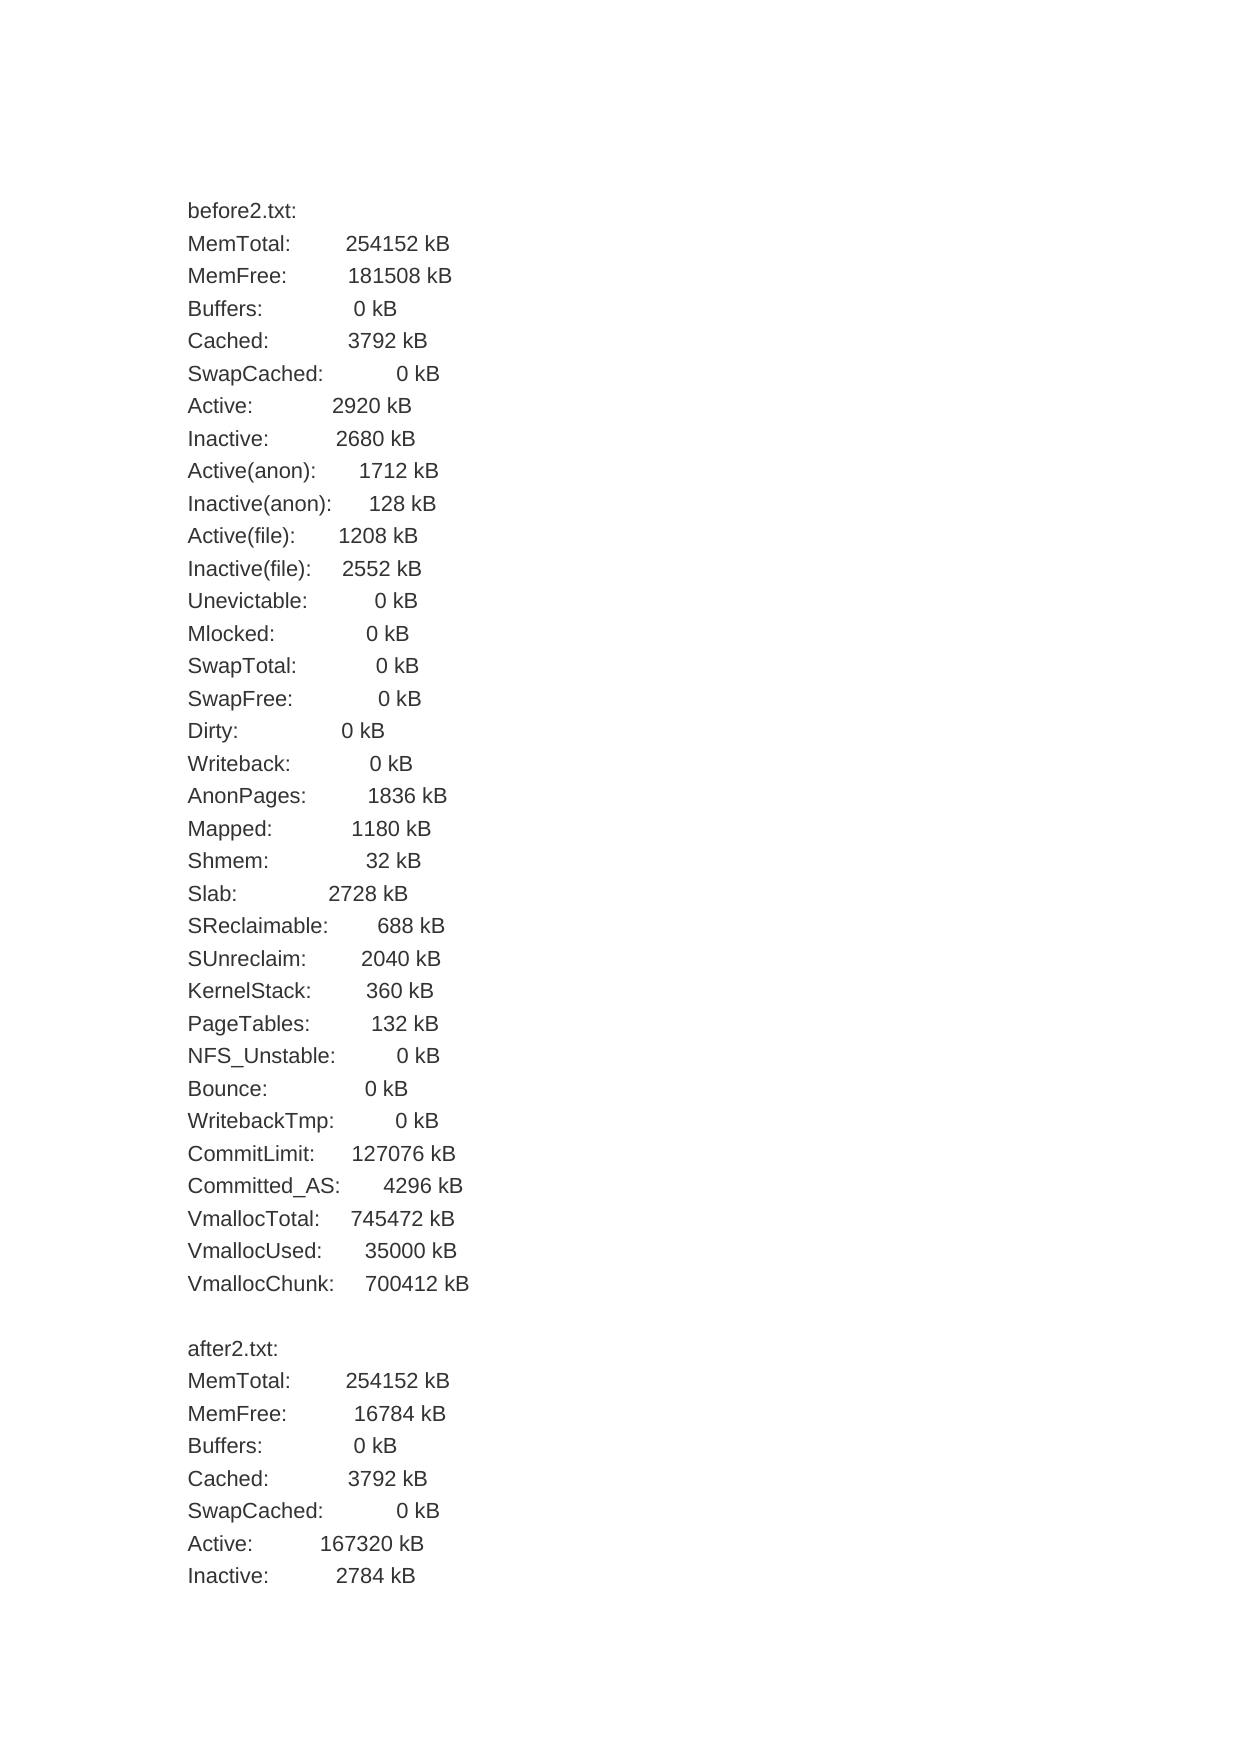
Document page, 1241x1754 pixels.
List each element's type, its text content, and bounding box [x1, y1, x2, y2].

text PageTables: 132 kB [187, 1007, 1053, 1039]
text before2.txt: [187, 194, 1053, 227]
text Shmem: 32 kB [187, 844, 1053, 877]
text Mlocked: 0 kB [187, 617, 1053, 649]
text KernelStack: 360 kB [187, 974, 1053, 1007]
text Inactive: 2680 kB [187, 422, 1053, 454]
text Inactive(file): 2552 kB [187, 552, 1053, 584]
text SwapTotal: 0 kB [187, 649, 1053, 682]
text Committed_AS: 4296 kB [187, 1169, 1053, 1202]
text MemTotal: 254152 kB [187, 227, 1053, 259]
text Inactive(anon): 128 kB [187, 487, 1053, 519]
text Writeback: 0 kB [187, 747, 1053, 779]
text Buffers: 0 kB [187, 1429, 1053, 1462]
text MemTotal: 254152 kB [187, 1364, 1053, 1397]
text Unevictable: 0 kB [187, 584, 1053, 617]
text SwapFree: 0 kB [187, 682, 1053, 714]
text Buffers: 0 kB [187, 292, 1053, 324]
text Dirty: 0 kB [187, 714, 1053, 747]
text NFS_Unstable: 0 kB [187, 1039, 1053, 1072]
text SwapCached: 0 kB [187, 357, 1053, 389]
text Bounce: 0 kB [187, 1072, 1053, 1104]
text SReclaimable: 688 kB [187, 909, 1053, 942]
text Active: 167320 kB [187, 1527, 1053, 1559]
text CommitLimit: 127076 kB [187, 1137, 1053, 1169]
text VmallocUsed: 35000 kB [187, 1234, 1053, 1267]
text after2.txt: [187, 1332, 1053, 1364]
text MemFree: 16784 kB [187, 1397, 1053, 1429]
text Slab: 2728 kB [187, 877, 1053, 909]
text Mapped: 1180 kB [187, 812, 1053, 844]
text VmallocTotal: 745472 kB [187, 1202, 1053, 1234]
text Cached: 3792 kB [187, 324, 1053, 357]
text WritebackTmp: 0 kB [187, 1104, 1053, 1137]
text Cached: 3792 kB [187, 1462, 1053, 1494]
text MemFree: 181508 kB [187, 259, 1053, 292]
text Active(anon): 1712 kB [187, 454, 1053, 487]
text AnonPages: 1836 kB [187, 779, 1053, 812]
text SUnreclaim: 2040 kB [187, 942, 1053, 974]
text Inactive: 2784 kB [187, 1559, 1053, 1592]
text SwapCached: 0 kB [187, 1494, 1053, 1527]
text Active: 2920 kB [187, 389, 1053, 422]
text VmallocChunk: 700412 kB [187, 1267, 1053, 1299]
text Active(file): 1208 kB [187, 519, 1053, 552]
